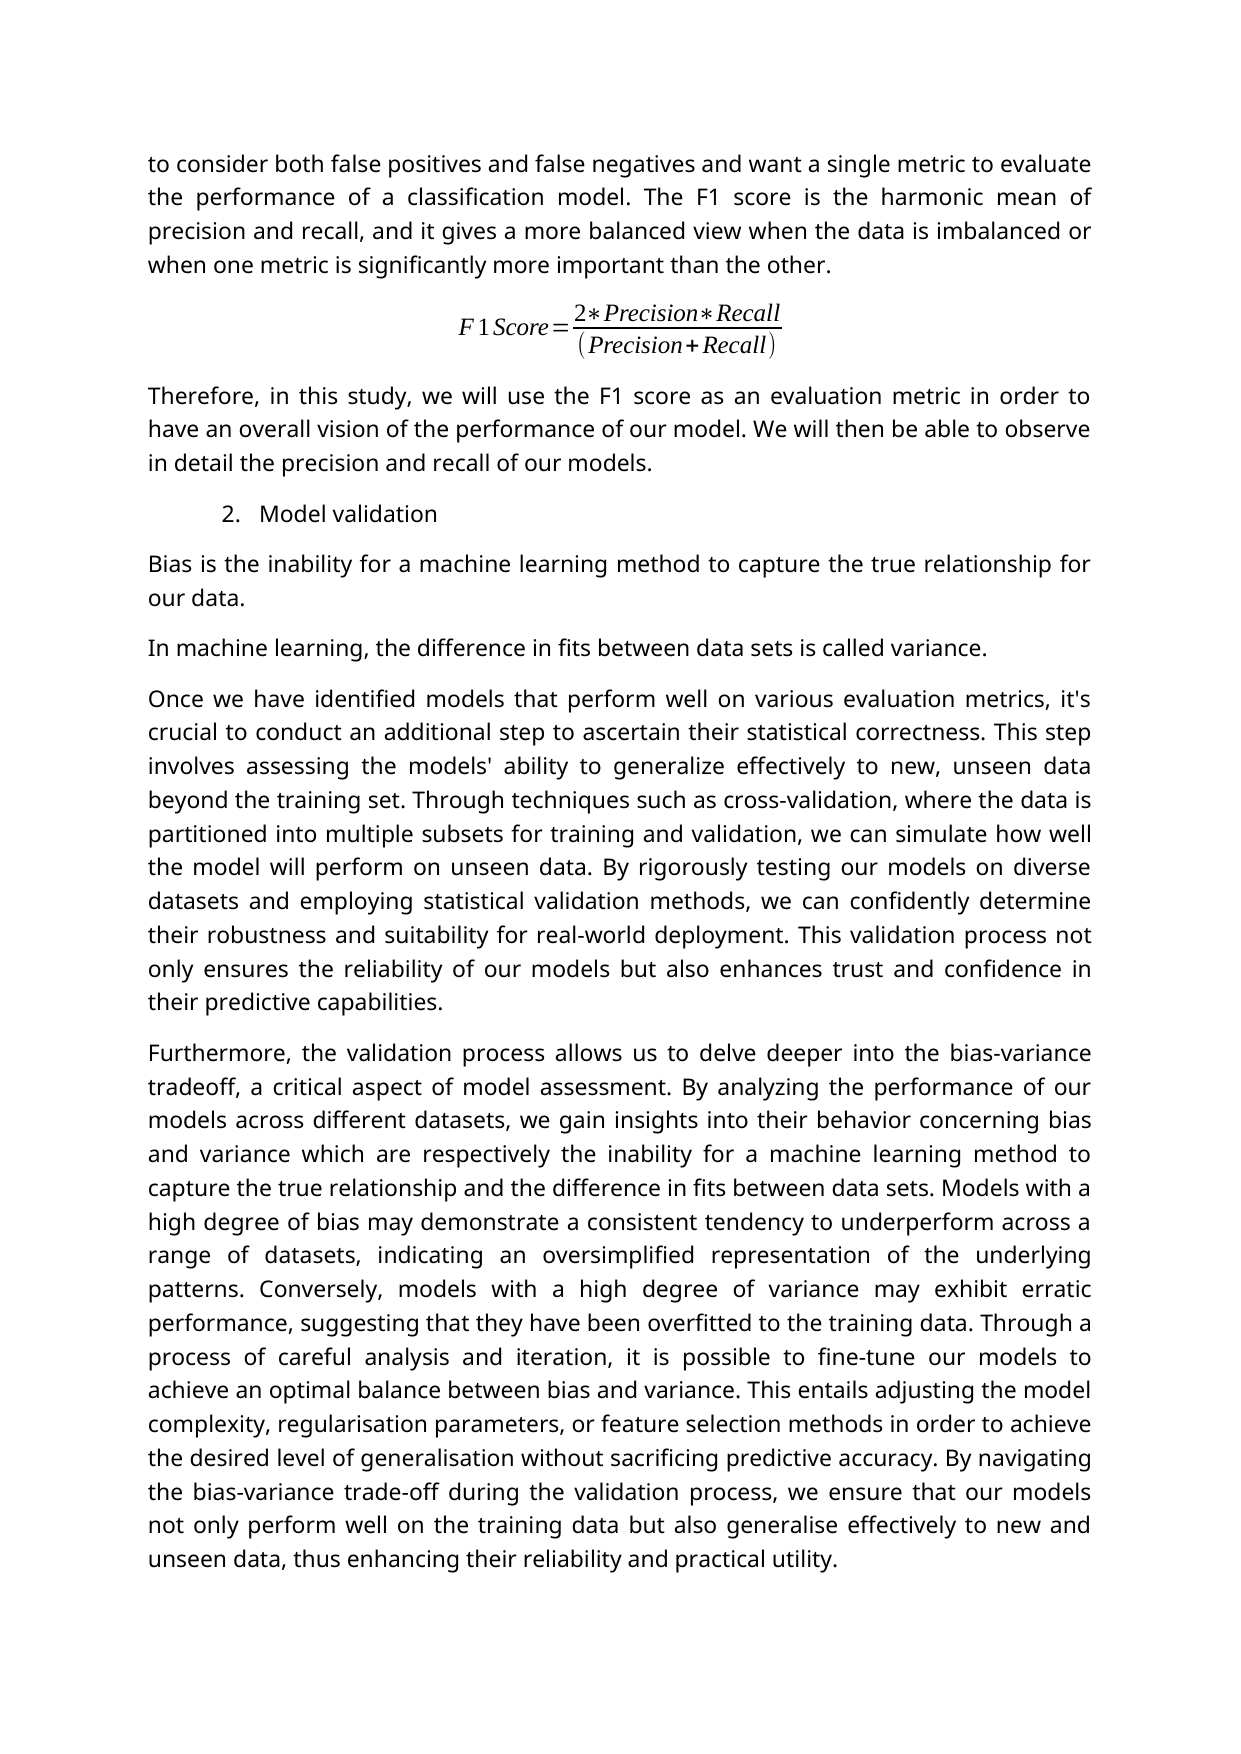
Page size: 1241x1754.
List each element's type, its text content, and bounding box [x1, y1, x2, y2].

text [148, 148, 1093, 280]
text Bias is the inability for a machine learning method to capture the true relationship for our data. [148, 548, 1093, 613]
text Once we have identified models that perform well on various evaluation metrics, it's crucial to conduct an additional step to ascertain their statistical correctness. This step involves assessing the models' ability to generalize effectively to new, unseen data beyond the training set. Through techniques such as cross-validation, where the data is partitioned into multiple subsets for training and validation, we can simulate how well the model will perform on unseen data. By rigorously testing our models on diverse datasets and employing statistical validation methods, we can confidently determine their robustness and suitability for real-world deployment. This validation process not only ensures the reliability of our models but also enhances trust and confidence in their predictive capabilities. [148, 683, 1093, 1018]
text In machine learning, the difference in fits between data sets is called variance. [148, 632, 1093, 663]
text Furthermore, the validation process allows us to delve deeper into the bias-variance tradeoff, a critical aspect of model assessment. By analyzing the performance of our models across different datasets, we gain insights into their behavior concerning bias and variance which are respectively the inability for a machine learning method to capture the true relationship and the difference in fits between data sets. Models with a high degree of bias may demonstrate a consistent tendency to underperform across a range of datasets, indicating an oversimplified representation of the underlying patterns. Conversely, models with a high degree of variance may exhibit erratic performance, suggesting that they have been overfitted to the training data. Through a process of careful analysis and iteration, it is possible to fine-tune our models to achieve an optimal balance between bias and variance. This entails adjusting the model complexity, regularisation parameters, or feature selection methods in order to achieve the desired level of generalisation without sacrificing predictive accuracy. By navigating the bias-variance trade-off during the validation process, we ensure that our models not only perform well on the training data but also generalise effectively to new and unseen data, thus enhancing their reliability and practical utility. [148, 1037, 1093, 1574]
text Therefore, in this study, we will use the F1 score as an evaluation metric in order to have an overall vision of the performance of our model. We will then be able to observe in detail the precision and recall of our models. [148, 380, 1093, 478]
list Model validation [221, 498, 1093, 529]
